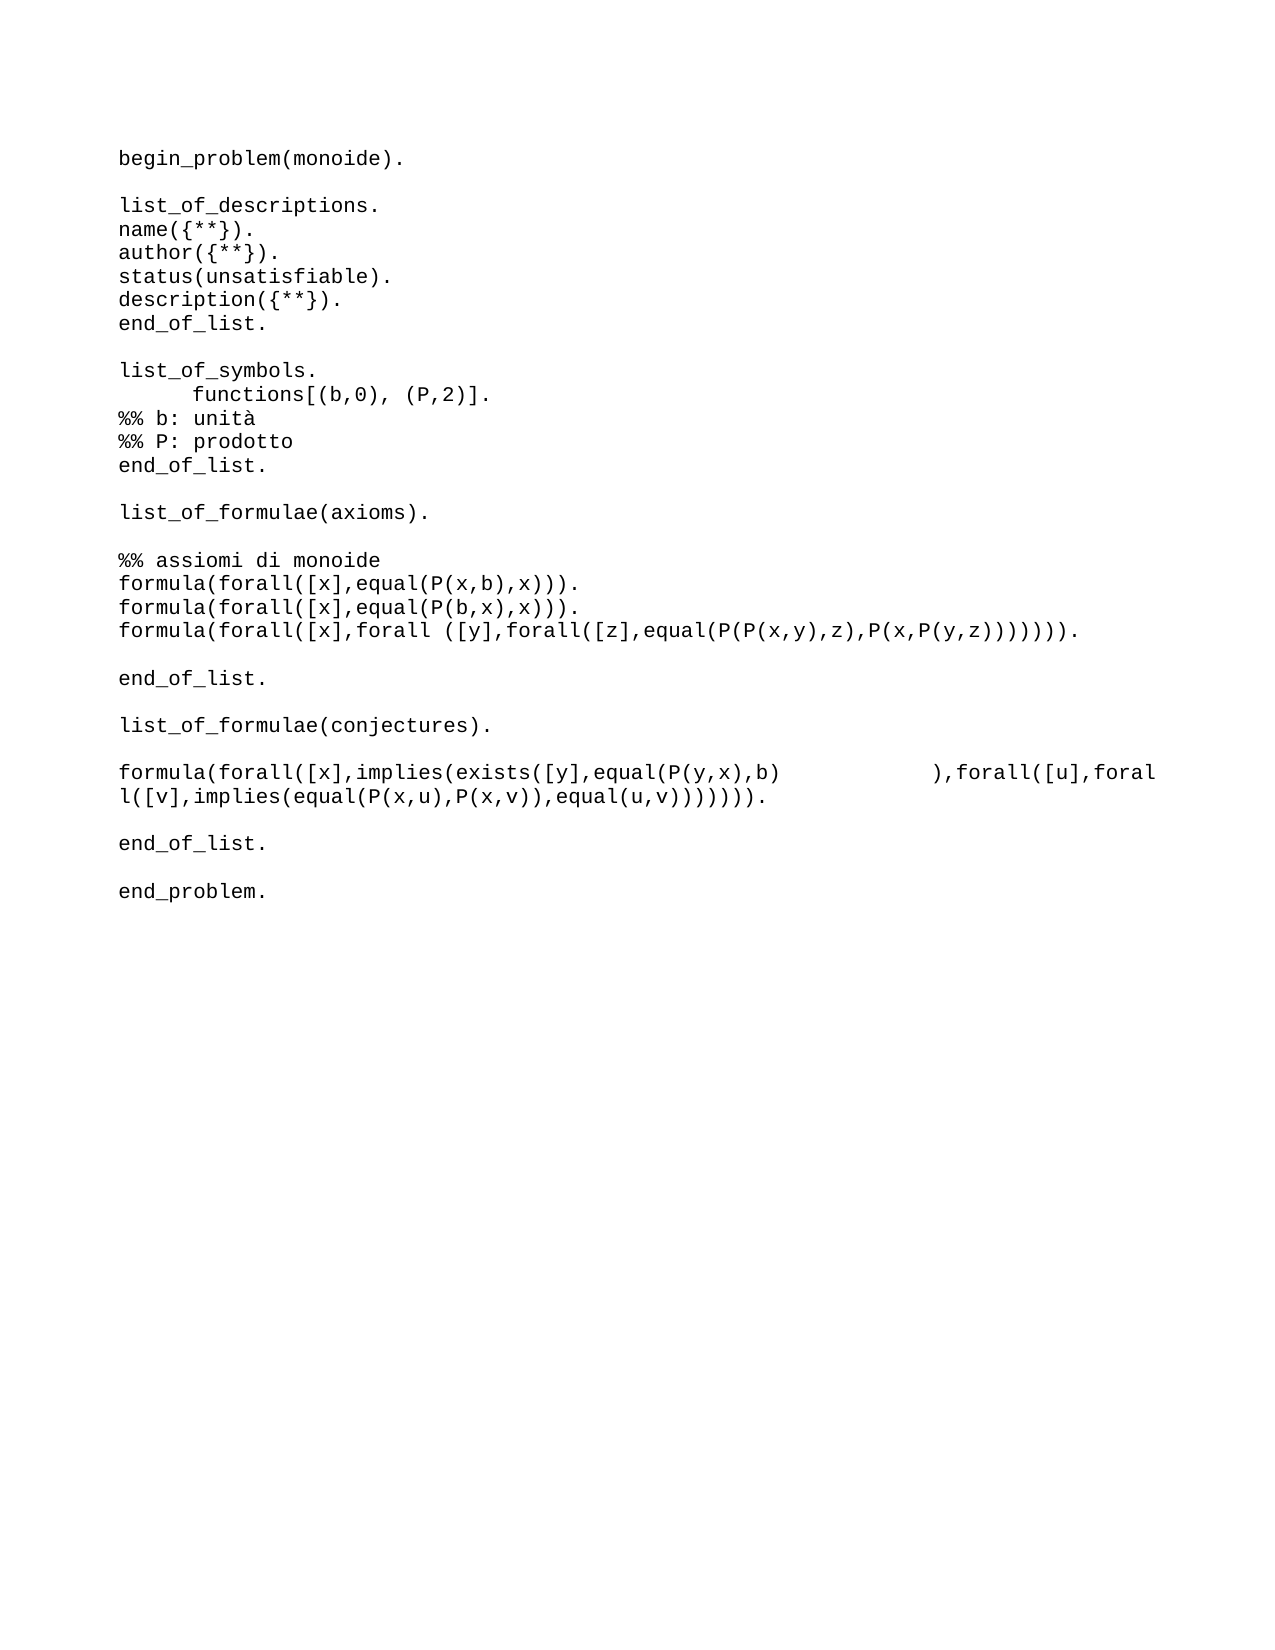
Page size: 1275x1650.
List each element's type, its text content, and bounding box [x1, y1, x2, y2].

text begin_problem(monoide). [118, 148, 1157, 171]
text end_of_list. [118, 668, 1157, 691]
text end_of_list. [118, 833, 1157, 857]
text formula(forall([x],implies(exists([y],equal(P(y,x),b) ),forall([u],forall([v],implies(equal(P(x,u),P(x,v)),equal(u,v))))))). [118, 762, 1157, 810]
text functions[(b,0), (P,2)]. [118, 384, 1157, 408]
text end_of_list. [118, 455, 1157, 479]
text %% P: prodotto [118, 431, 1157, 455]
text name({**}). [118, 218, 1157, 242]
text end_problem. [118, 881, 1157, 904]
text status(unsatisfiable). [118, 266, 1157, 289]
text formula(forall([x],equal(P(b,x),x))). [118, 597, 1157, 621]
text %% b: unità [118, 408, 1157, 431]
text author({**}). [118, 242, 1157, 266]
text formula(forall([x],forall ([y],forall([z],equal(P(P(x,y),z),P(x,P(y,z))))))). [118, 621, 1157, 644]
text end_of_list. [118, 313, 1157, 337]
text list_of_descriptions. [118, 195, 1157, 218]
text description({**}). [118, 289, 1157, 313]
text %% assiomi di monoide [118, 549, 1157, 573]
text formula(forall([x],equal(P(x,b),x))). [118, 573, 1157, 597]
text list_of_formulae(axioms). [118, 502, 1157, 526]
text list_of_symbols. [118, 360, 1157, 384]
text list_of_formulae(conjectures). [118, 715, 1157, 739]
